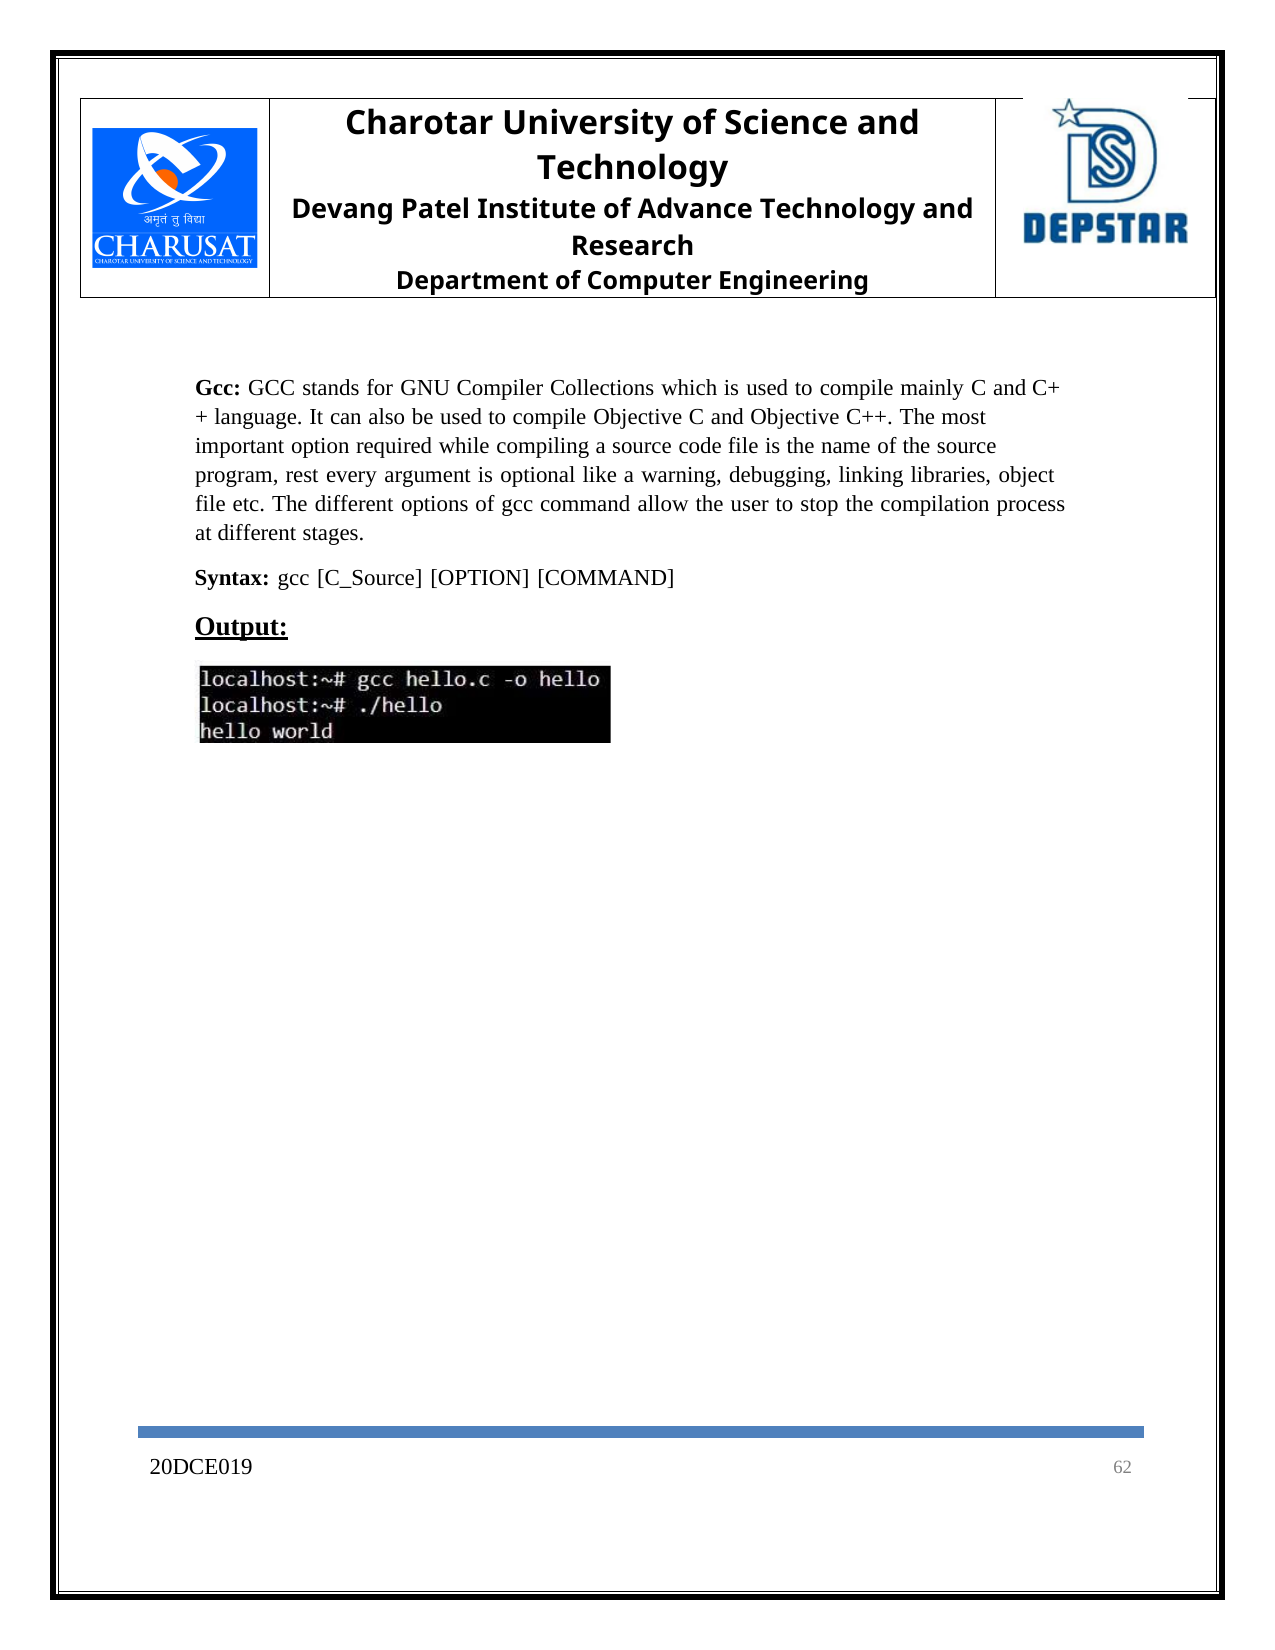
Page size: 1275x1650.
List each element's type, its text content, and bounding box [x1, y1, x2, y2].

picture [194, 660, 611, 743]
text Syntax: gcc [C_Source] [OPTION] [COMMAND] [194, 564, 1144, 591]
text Output: [194, 610, 1144, 641]
text Gcc: GCC stands for GNU Compiler Collections which is used to compile mainly C and C++ language. It can also be used to compile Objective C and Objective C++. The most important option required while compiling a source code file is the name of the source program, rest every argument is optional like a warning, debugging, linking libraries, object file etc. The different options of gcc command allow the user to stop the compilation process at different stages. [195, 374, 1067, 545]
picture [1023, 98, 1189, 252]
picture [92, 128, 258, 268]
